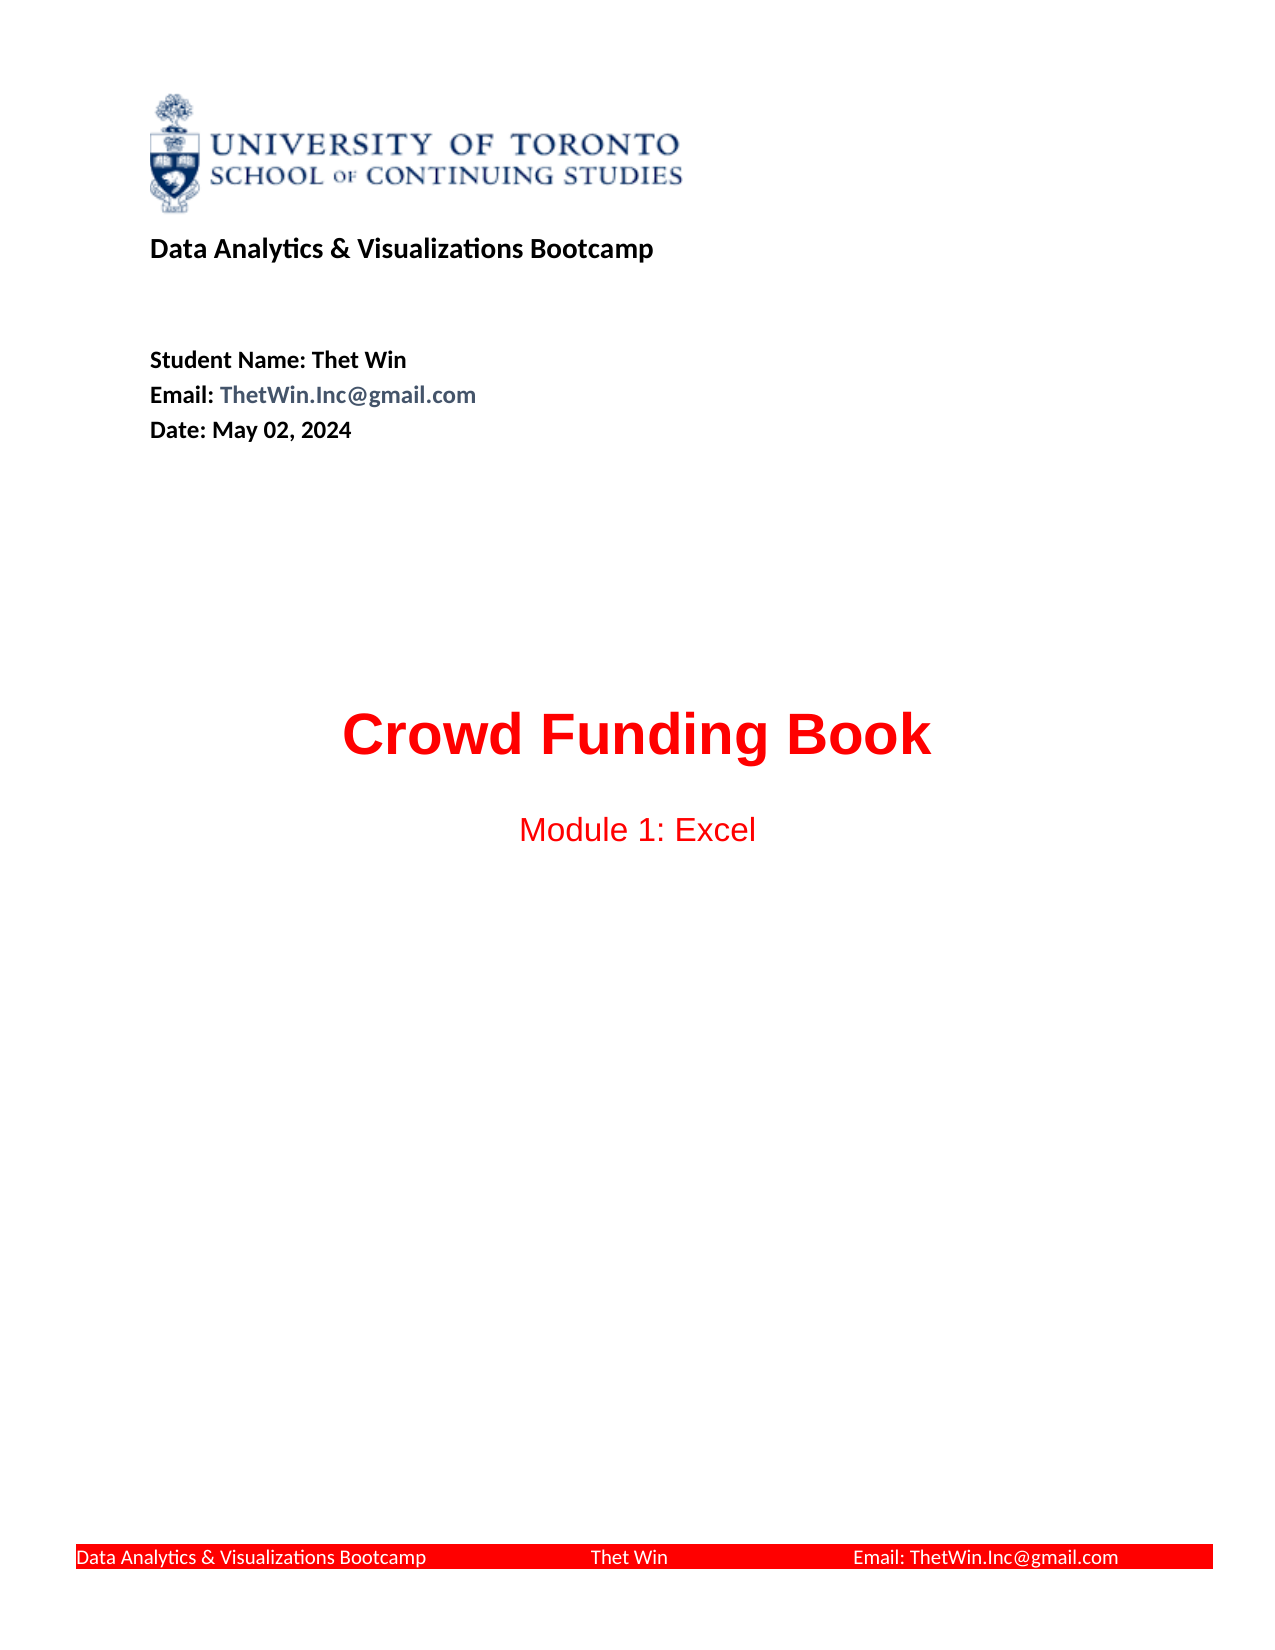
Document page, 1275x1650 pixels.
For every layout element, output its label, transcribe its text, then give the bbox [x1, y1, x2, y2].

text Crowd Funding Book [150, 699, 1125, 766]
picture [150, 93, 713, 227]
text Module 1: Excel [150, 810, 1125, 848]
text Data Analytics & Visualizations Bootcamp [150, 230, 1125, 266]
text Student Name: Thet Win [150, 344, 1125, 375]
text Date: May 02, 2024 [150, 414, 1125, 445]
text Email: ThetWin.Inc@gmail.com [150, 379, 1125, 410]
